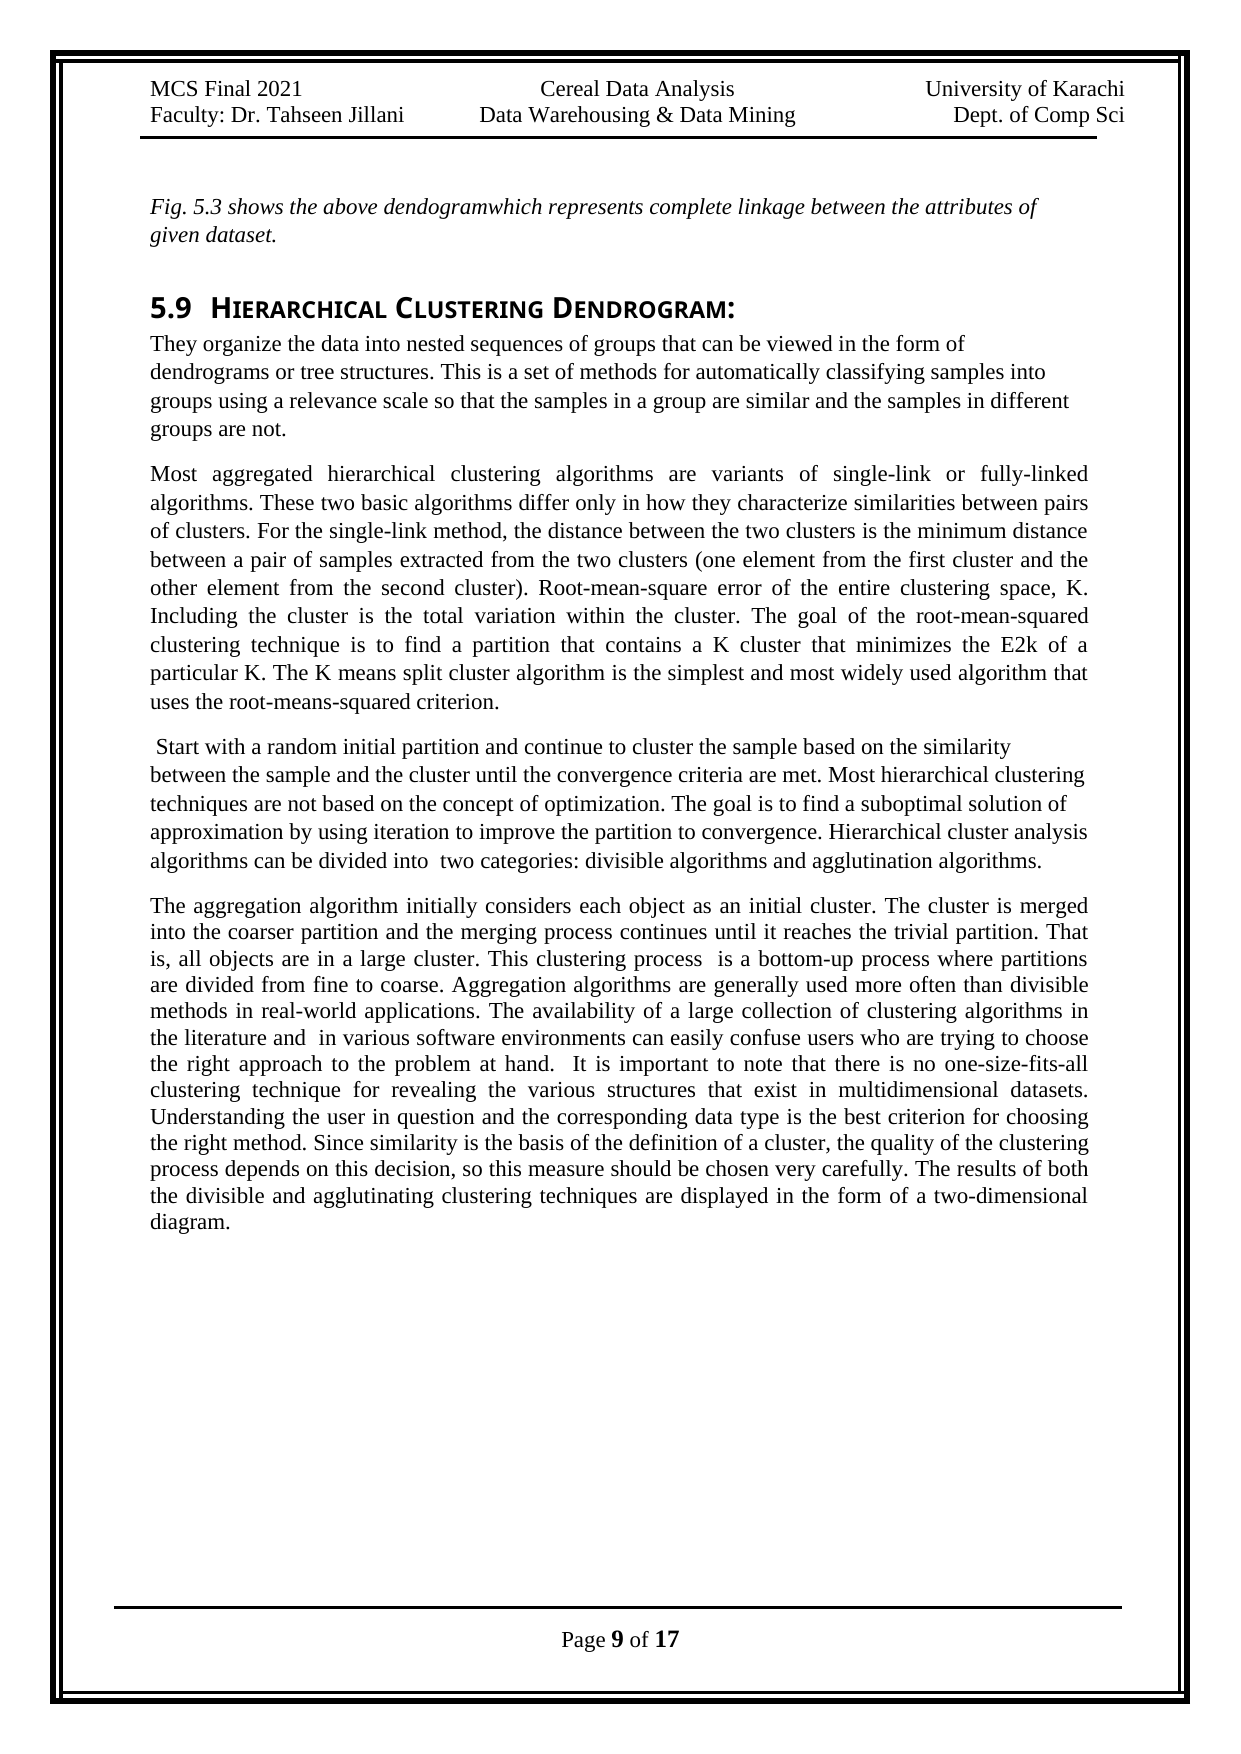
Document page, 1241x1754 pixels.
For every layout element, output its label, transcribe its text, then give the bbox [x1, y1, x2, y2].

text They organize the data into nested sequences of groups that can be viewed in the form of dendrograms or tree structures. This is a set of methods for automatically classifying samples into groups using a relevance scale so that the samples in a group are similar and the samples in different groups are not. [150, 330, 1090, 442]
text Most aggregated hierarchical clustering algorithms are variants of single-link or fully-linked algorithms. These two basic algorithms differ only in how they characterize similarities between pairs of clusters. For the single-link method, the distance between the two clusters is the minimum distance between a pair of samples extracted from the two clusters (one element from the first cluster and the other element from the second cluster). Root-mean-square error of the entire clustering space, K. Including the cluster is the total variation within the cluster. The goal of the root-mean-squared clustering technique is to find a partition that contains a K cluster that minimizes the E2k of a particular K. The K means split cluster algorithm is the simplest and most widely used algorithm that uses the root-means-squared criterion. [150, 460, 1090, 714]
subtitle Hierarchical Clustering Dendrogram: [150, 287, 1090, 327]
text Start with a random initial partition and continue to cluster the sample based on the similarity between the sample and the cluster until the convergence criteria are met. Most hierarchical clustering techniques are not based on the concept of optimization. The goal is to find a suboptimal solution of approximation by using iteration to improve the partition to convergence. Hierarchical cluster analysis algorithms can be divided into two categories: divisible algorithms and agglutination algorithms. [150, 733, 1090, 873]
text The aggregation algorithm initially considers each object as an initial cluster. The cluster is merged into the coarser partition and the merging process continues until it reaches the trivial partition. That is, all objects are in a large cluster. This clustering process is a bottom-up process where partitions are divided from fine to coarse. Aggregation algorithms are generally used more often than divisible methods in real-world applications. The availability of a large collection of clustering algorithms in the literature and in various software environments can easily confuse users who are trying to choose the right approach to the problem at hand. It is important to note that there is no one-size-fits-all clustering technique for revealing the various structures that exist in multidimensional datasets. Understanding the user in question and the corresponding data type is the best criterion for choosing the right method. Since similarity is the basis of the definition of a cluster, the quality of the clustering process depends on this decision, so this measure should be chosen very carefully. The results of both the divisible and agglutinating clustering techniques are displayed in the form of a two-dimensional diagram. [150, 892, 1090, 1234]
text Fig. 5.3 shows the above dendogramwhich represents complete linkage between the attributes of given dataset. [150, 193, 1090, 248]
